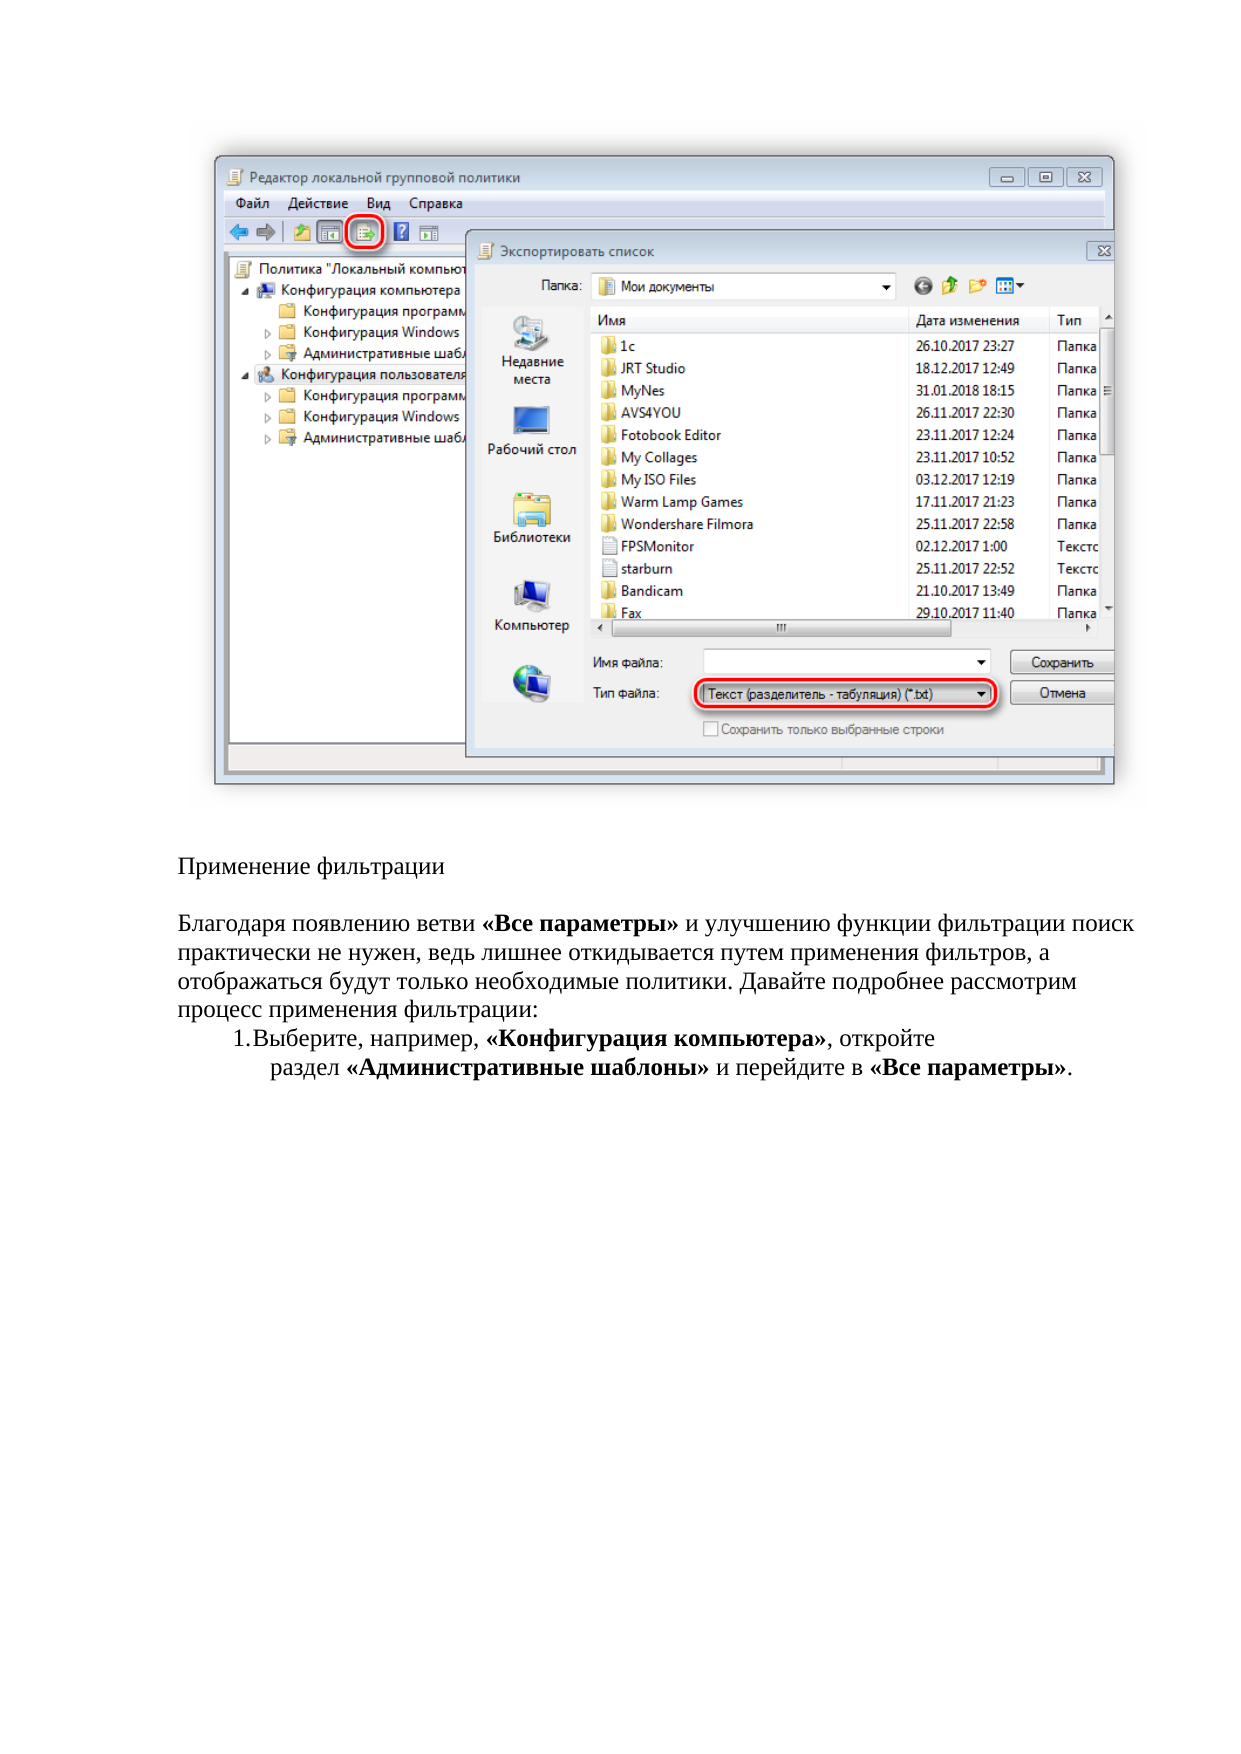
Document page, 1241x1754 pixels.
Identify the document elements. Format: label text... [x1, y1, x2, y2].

text Благодаря появлению ветви «Все параметры» и улучшению функции фильтрации поиск практически не нужен, ведь лишнее откидывается путем применения фильтров, а отображаться будут только необходимые политики. Давайте подробнее рассмотрим процесс применения фильтрации: [177, 908, 1152, 1023]
text Применение фильтрации [177, 851, 1152, 879]
picture [177, 118, 1152, 822]
list Выберите, например, «Конфигурация компьютера», откройте раздел «Административные шаблоны» и перейдите в «Все параметры». [232, 1023, 1152, 1081]
